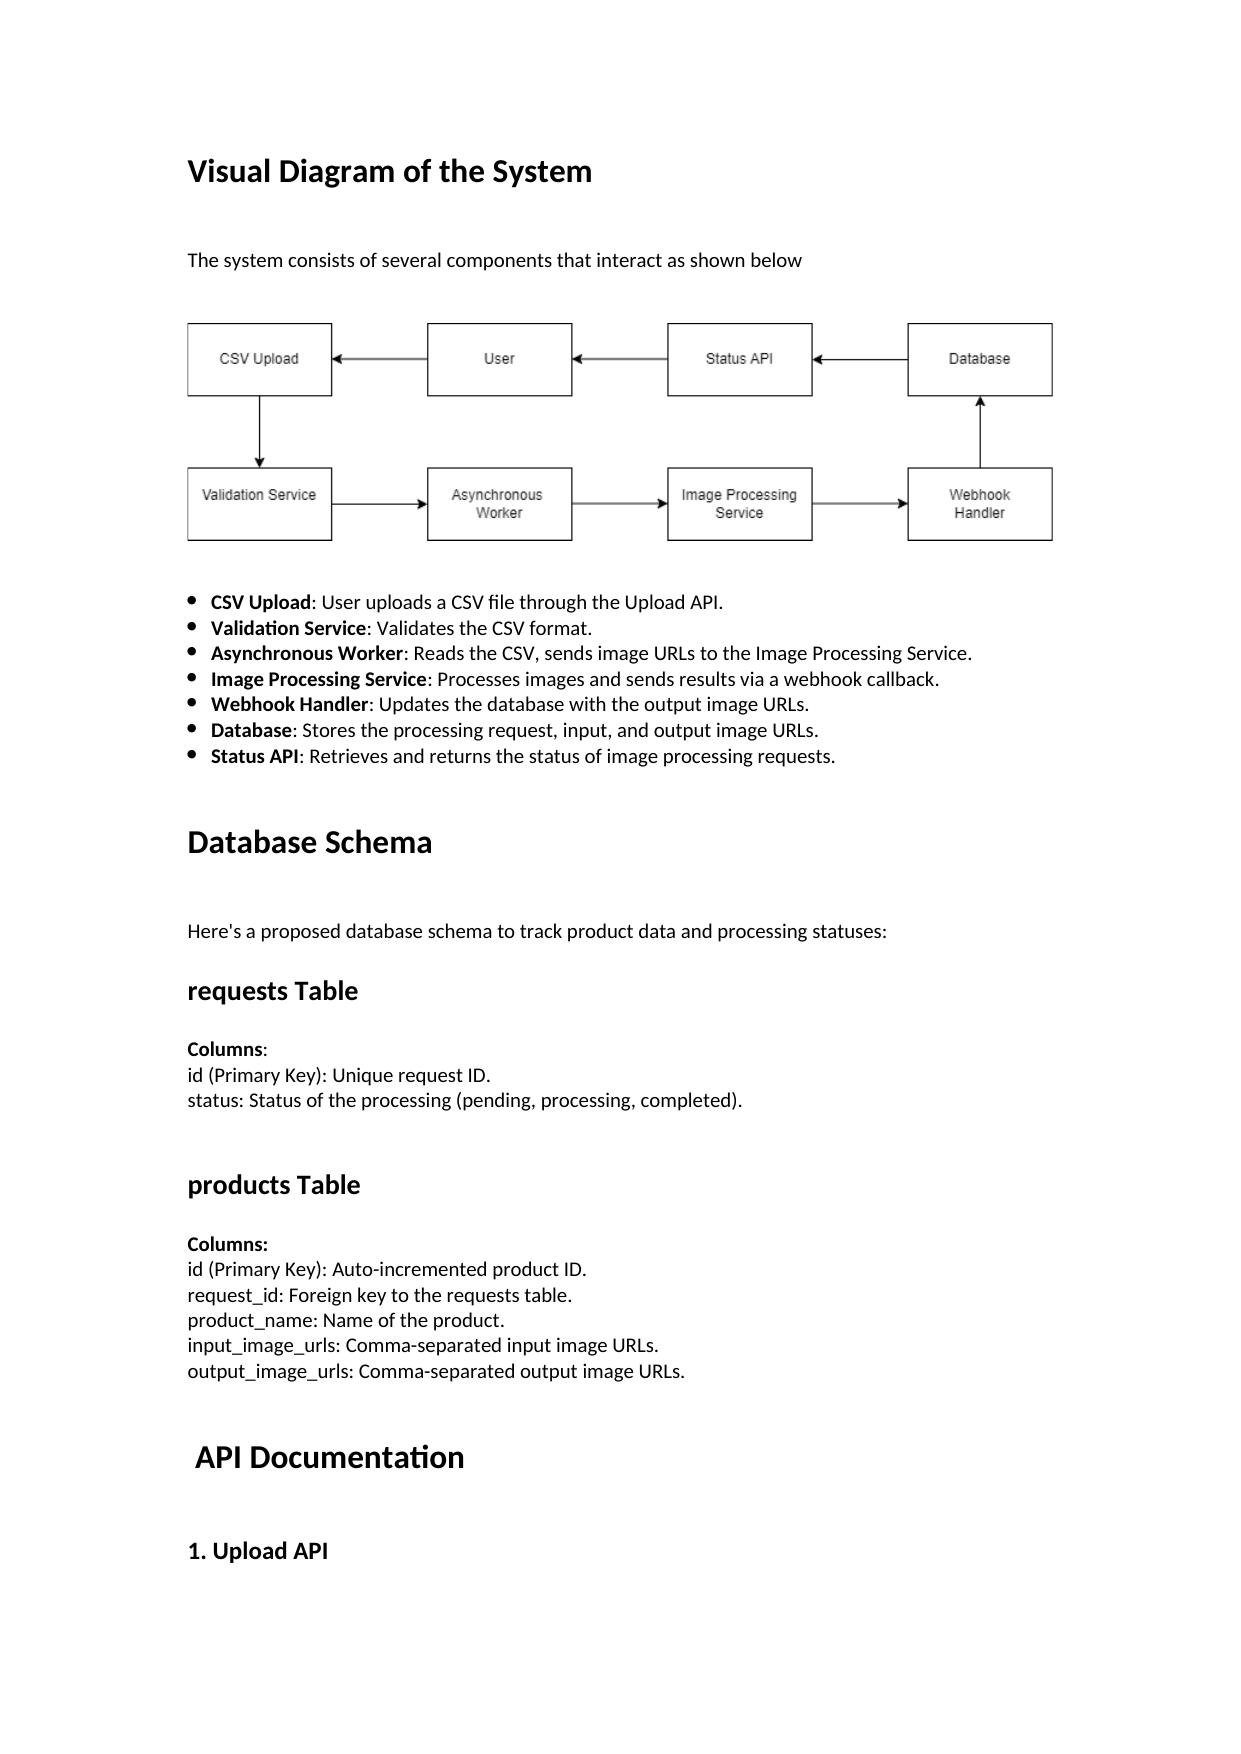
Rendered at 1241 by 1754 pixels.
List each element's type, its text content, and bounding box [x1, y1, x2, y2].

text · Database: Stores the processing request, input, and output image URLs. [187, 717, 1053, 743]
text · Asynchronous Worker: Reads the CSV, sends image URLs to the Image Processing Service. [187, 640, 1053, 666]
text request_id: Foreign key to the requests table. [187, 1282, 1053, 1307]
text id (Primary Key): Auto-incremented product ID. [187, 1256, 1053, 1282]
text product_name: Name of the product. [187, 1307, 1053, 1333]
subtitle 1. Upload API [187, 1536, 1053, 1566]
subtitle API Documentation [187, 1436, 1053, 1477]
text output_image_urls: Comma-separated output image URLs. [187, 1358, 1053, 1383]
text input_image_urls: Comma-separated input image URLs. [187, 1333, 1053, 1358]
picture [187, 323, 1053, 541]
text · Status API: Retrieves and returns the status of image processing requests. [187, 743, 1053, 768]
text · Validation Service: Validates the CSV format. [187, 615, 1053, 640]
text Columns: [187, 1231, 1053, 1256]
text id (Primary Key): Unique request ID. [187, 1062, 1053, 1087]
text Columns: [187, 1037, 1053, 1062]
text Here's a proposed database schema to track product data and processing statuses: [187, 918, 1053, 944]
text The system consists of several components that interact as shown below [187, 247, 1053, 273]
text · CSV Upload: User uploads a CSV file through the Upload API. [187, 589, 1053, 615]
text · Image Processing Service: Processes images and sends results via a webhook callback. [187, 666, 1053, 692]
subtitle products Table [187, 1167, 1053, 1202]
text · Webhook Handler: Updates the database with the output image URLs. [187, 692, 1053, 717]
subtitle Visual Diagram of the System [187, 150, 1053, 191]
text status: Status of the processing (pending, processing, completed). [187, 1087, 1053, 1113]
subtitle Database Schema [187, 821, 1053, 862]
subtitle requests Table [187, 973, 1053, 1007]
